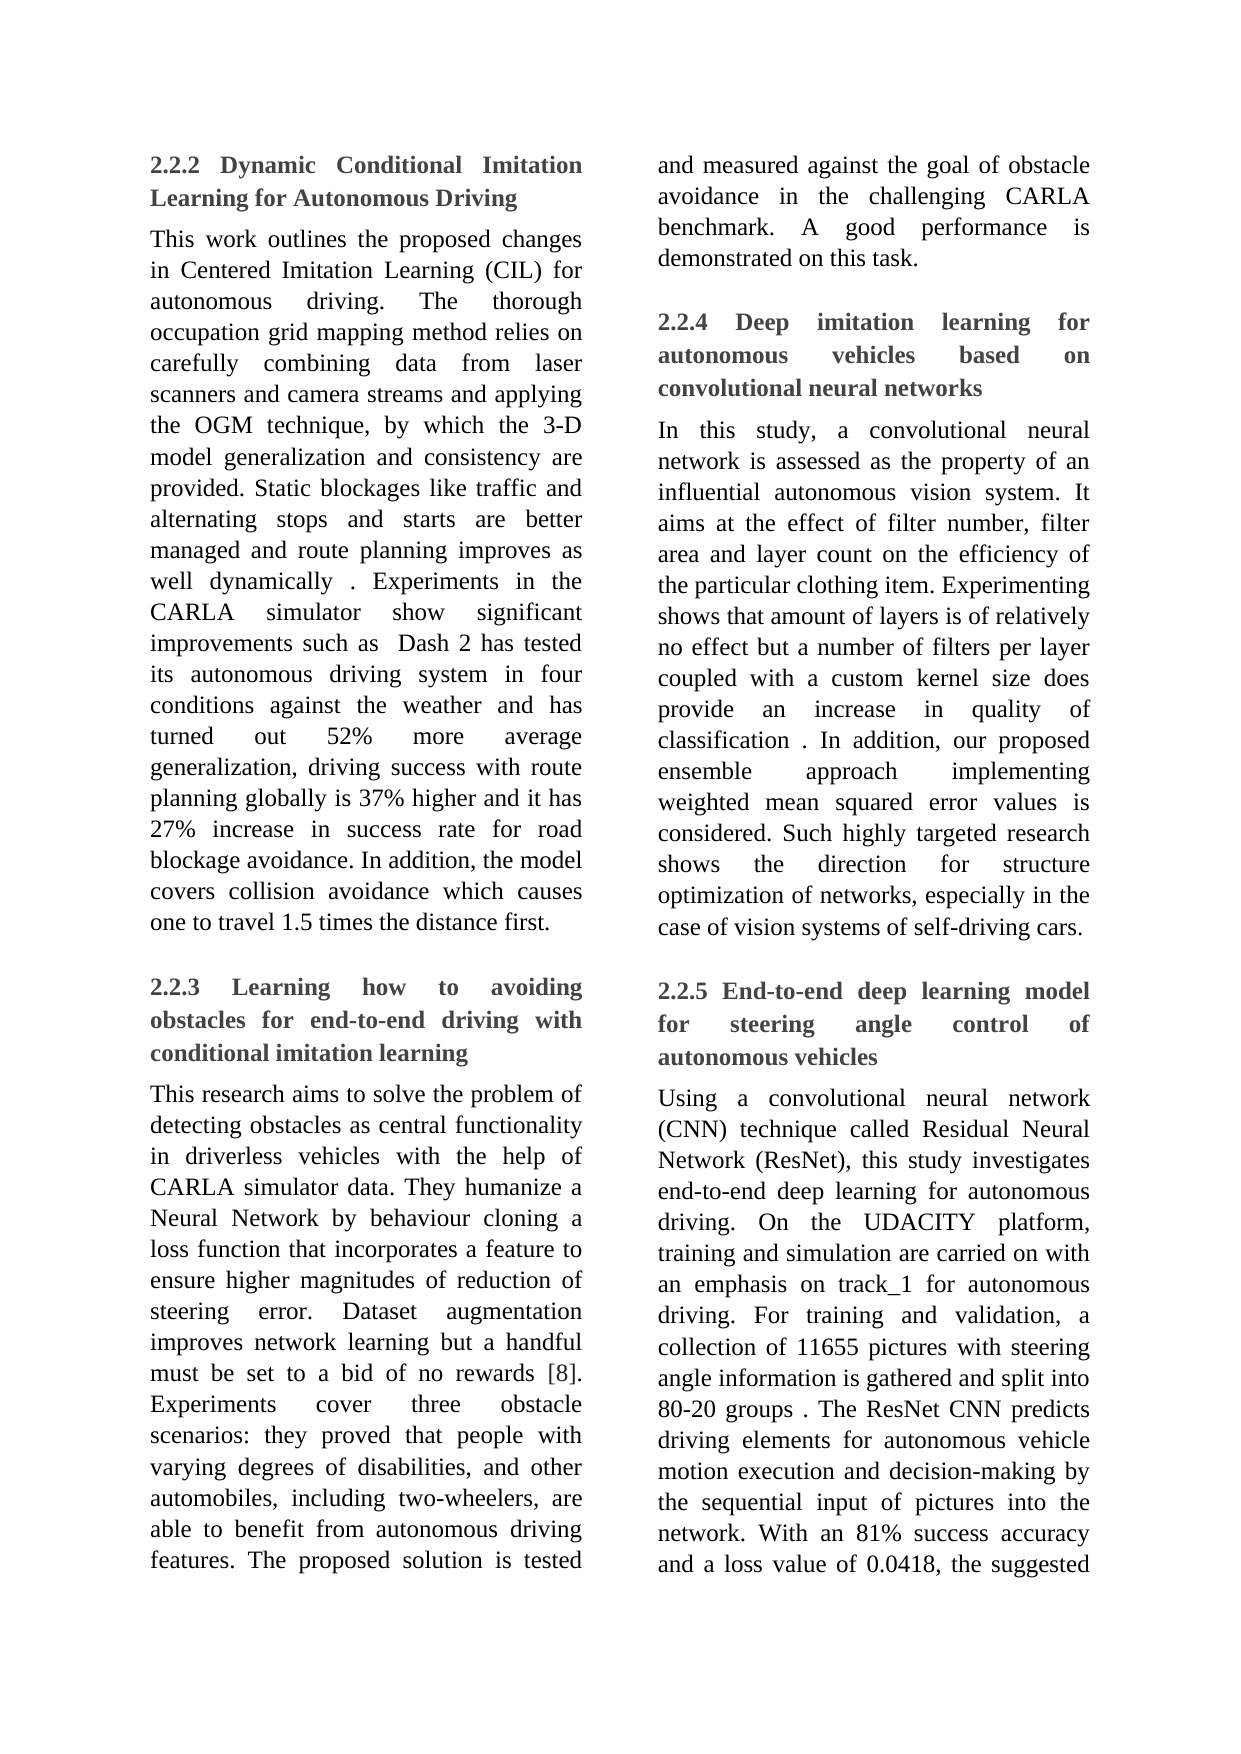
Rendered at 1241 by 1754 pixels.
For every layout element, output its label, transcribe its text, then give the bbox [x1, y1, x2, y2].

text This work outlines the proposed changes in Centered Imitation Learning (CIL) for autonomous driving. The thorough occupation grid mapping method relies on carefully combining data from laser scanners and camera streams and applying the OGM technique, by which the 3-D model generalization and consistency are provided. Static blockages like traffic and alternating stops and starts are better managed and route planning improves as well dynamically . Experiments in the CARLA simulator show significant improvements such as Dash 2 has tested its autonomous driving system in four conditions against the weather and has turned out 52% more average generalization, driving success with route planning globally is 37% higher and it has 27% increase in success rate for road blockage avoidance. In addition, the model covers collision avoidance which causes one to travel 1.5 times the distance first. [150, 224, 583, 936]
text This research aims to solve the problem of detecting obstacles as central functionality in driverless vehicles with the help of CARLA simulator data. They humanize a Neural Network by behaviour cloning a loss function that incorporates a feature to ensure higher magnitudes of reduction of steering error. Dataset augmentation improves network learning but a handful must be set to a bid of no rewards [8]. Experiments cover three obstacle scenarios: they proved that people with varying degrees of disabilities, and other automobiles, including two-wheelers, are able to benefit from autonomous driving features. The proposed solution is tested and measured against the goal of obstacle avoidance in the challenging CARLA benchmark. A good performance is demonstrated on this task. [150, 1079, 583, 1573]
subtitle 2.2.5 End-to-end deep learning model for steering angle control of autonomous vehicles [658, 976, 1090, 1071]
subtitle 2.2.2 Dynamic Conditional Imitation Learning for Autonomous Driving [150, 150, 583, 212]
text In this study, a convolutional neural network is assessed as the property of an influential autonomous vision system. It aims at the effect of filter number, filter area and layer count on the efficiency of the particular clothing item. Experimenting shows that amount of layers is of relatively no effect but a number of filters per layer coupled with a custom kernel size does provide an increase in quality of classification . In addition, our proposed ensemble approach implementing weighted mean squared error values is considered. Such highly targeted research shows the direction for structure optimization of networks, especially in the case of vision systems of self-driving cars. [658, 415, 1090, 940]
subtitle 2.2.3 Learning how to avoiding obstacles for end-to-end driving with conditional imitation learning [150, 972, 583, 1066]
subtitle 2.2.4 Deep imitation learning for autonomous vehicles based on convolutional neural networks [658, 307, 1090, 402]
text This research aims to solve the problem of detecting obstacles as central functionality in driverless vehicles with the help of CARLA simulator data. They humanize a Neural Network by behaviour cloning a loss function that incorporates a feature to ensure higher magnitudes of reduction of steering error. Dataset augmentation improves network learning but a handful must be set to a bid of no rewards [8]. Experiments cover three obstacle scenarios: they proved that people with varying degrees of disabilities, and other automobiles, including two-wheelers, are able to benefit from autonomous driving features. The proposed solution is tested and measured against the goal of obstacle avoidance in the challenging CARLA benchmark. A good performance is demonstrated on this task. [658, 150, 1090, 272]
